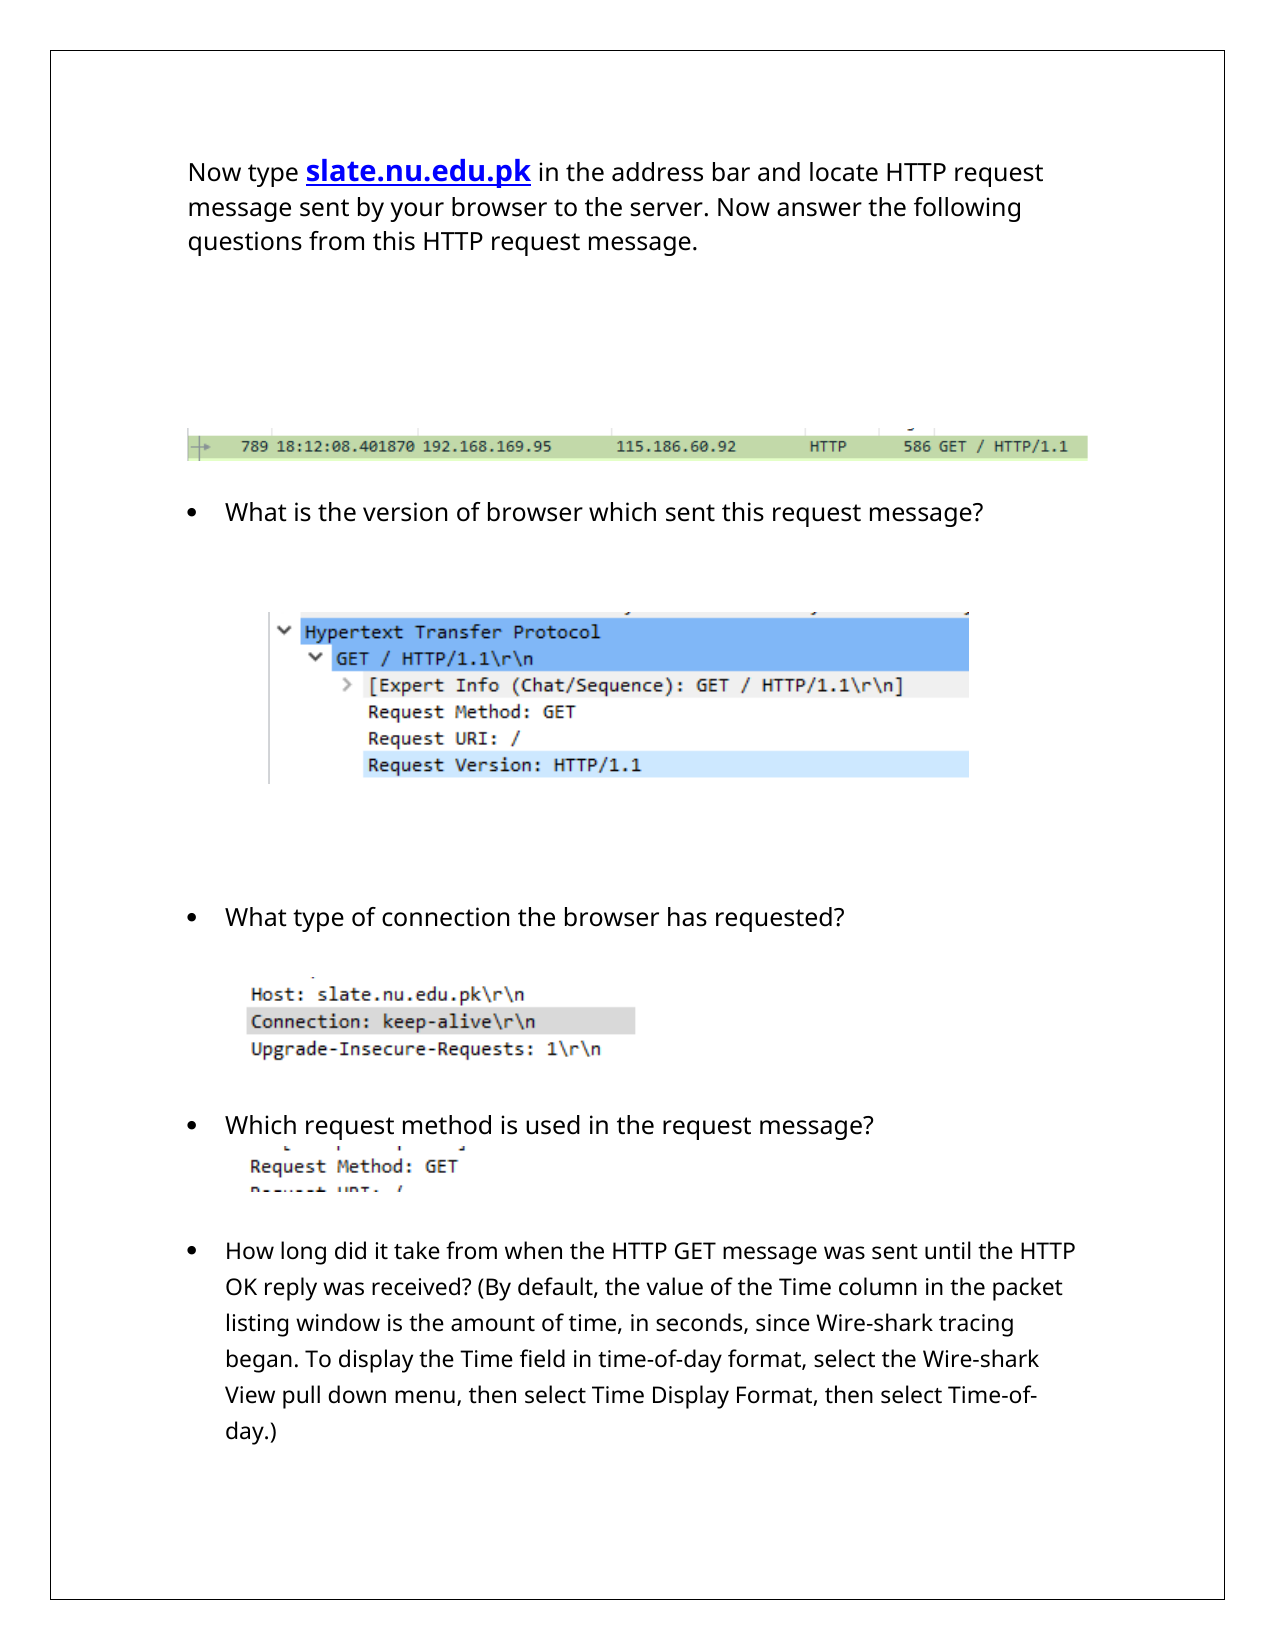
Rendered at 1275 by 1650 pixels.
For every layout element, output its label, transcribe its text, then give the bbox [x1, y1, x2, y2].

picture [268, 612, 969, 784]
picture [225, 977, 636, 1065]
list Which request method is used in the request message? [187, 1107, 1087, 1142]
list How long did it take from when the HTTP GET message was sent until the HTTP OK reply was received? (By default, the value of the Time column in the packet listing window is the amount of time, in seconds, since Wire-shark tracing began. To display the Time field in time-of-day format, select the Wire-shark View pull down menu, then select Time Display Format, then select Time-of-day.) [187, 1235, 1087, 1446]
text Now type slate.nu.edu.pk in the address bar and locate HTTP request message sent by your browser to the server. Now answer the following questions from this HTTP request message. [187, 150, 1087, 258]
picture [225, 1146, 504, 1192]
list What is the version of browser which sent this request message? [187, 495, 1087, 529]
picture [187, 428, 1088, 461]
list What type of connection the browser has requested? [187, 899, 1087, 933]
